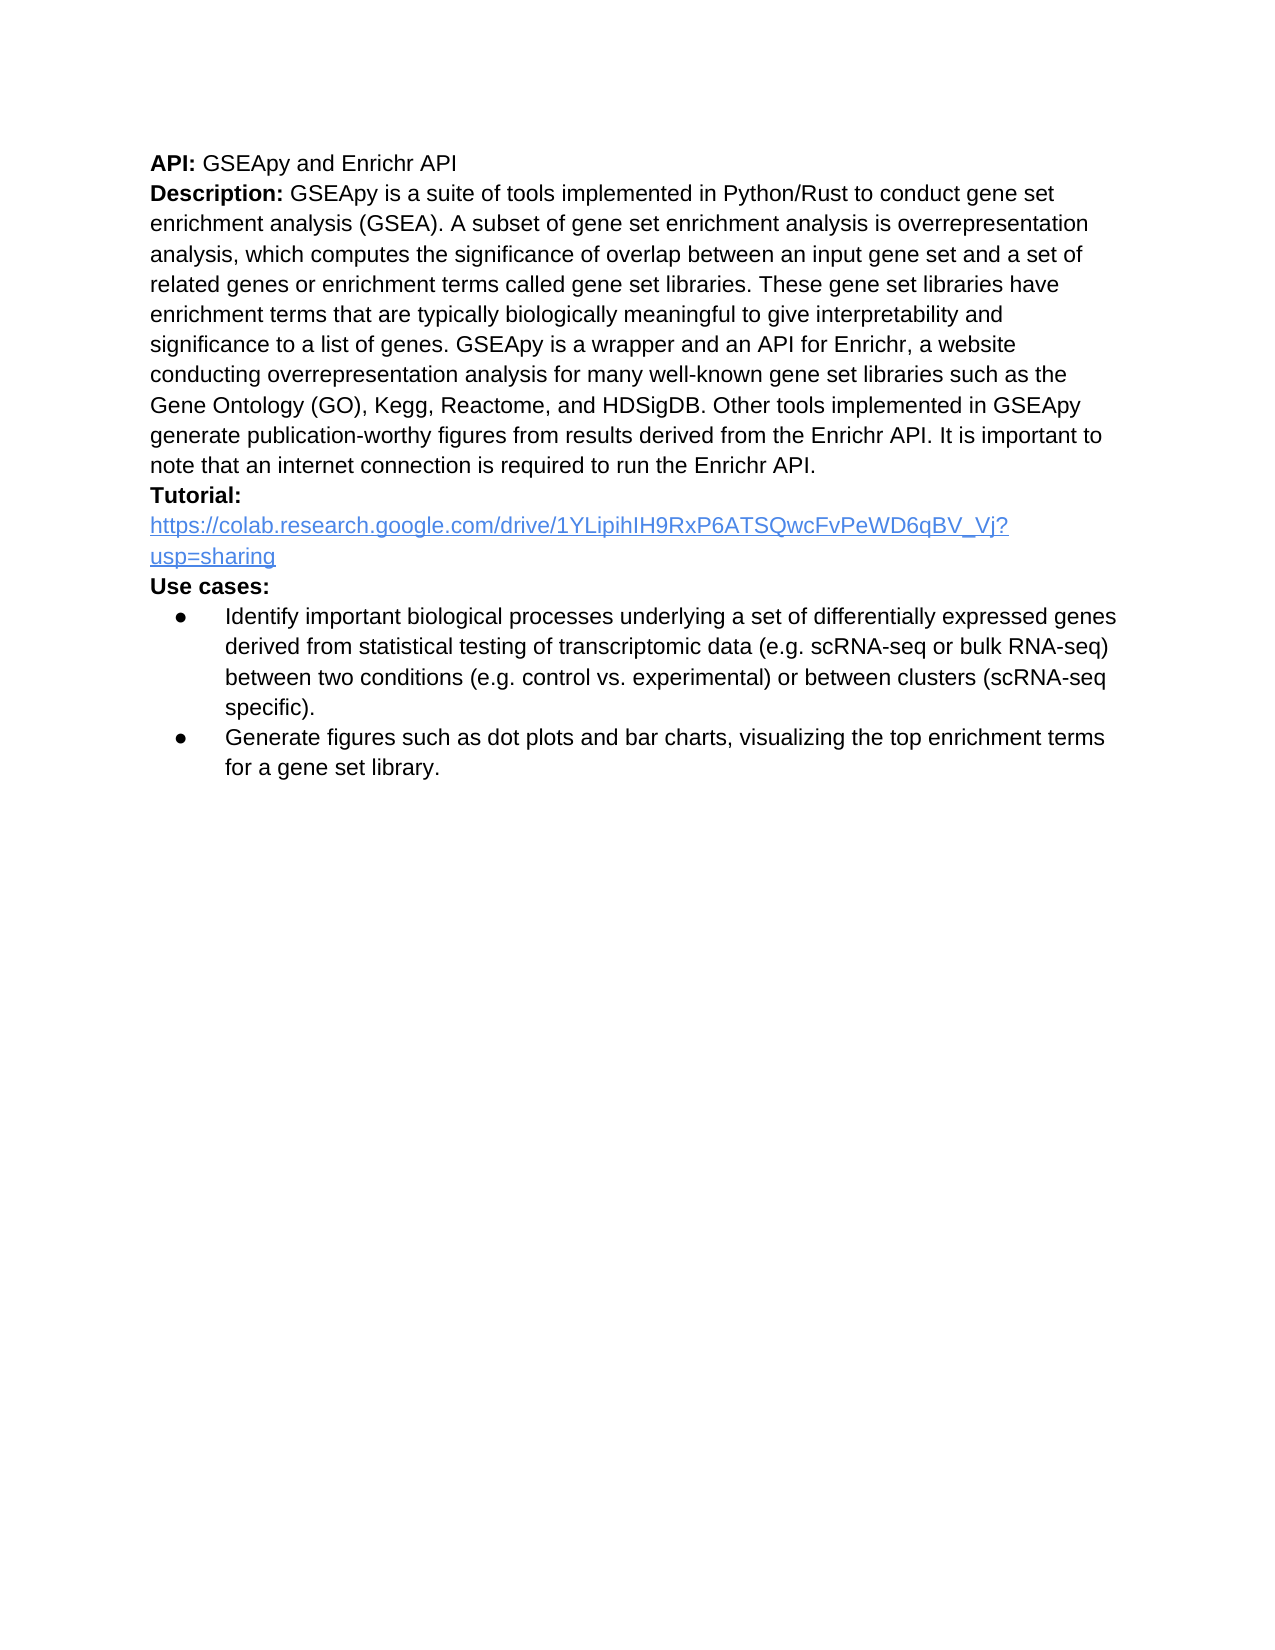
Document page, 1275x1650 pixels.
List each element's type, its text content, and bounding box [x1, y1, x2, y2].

list Identify important biological processes underlying a set of differentially expressed genes derived from statistical testing of transcriptomic data (e.g. scRNA-seq or bulk RNA-seq) between two conditions (e.g. control vs. experimental) or between clusters (scRNA-seq specific). [187, 603, 1125, 720]
text Use cases: [150, 573, 1125, 599]
list Generate figures such as dot plots and bar charts, visualizing the top enrichment terms for a gene set library. [187, 724, 1125, 781]
text API: GSEApy and Enrichr API [150, 150, 1125, 176]
text Tutorial: [150, 482, 1125, 509]
text https://colab.research.google.com/drive/1YLipihIH9RxP6ATSQwcFvPeWD6qBV_Vj?usp=sharing [150, 512, 1125, 569]
text Description: GSEApy is a suite of tools implemented in Python/Rust to conduct gene set enrichment analysis (GSEA). A subset of gene set enrichment analysis is overrepresentation analysis, which computes the significance of overlap between an input gene set and a set of related genes or enrichment terms called gene set libraries. These gene set libraries have enrichment terms that are typically biologically meaningful to give interpretability and significance to a list of genes. GSEApy is a wrapper and an API for Enrichr, a website conducting overrepresentation analysis for many well-known gene set libraries such as the Gene Ontology (GO), Kegg, Reactome, and HDSigDB. Other tools implemented in GSEApy generate publication-worthy figures from results derived from the Enrichr API. It is important to note that an internet connection is required to run the Enrichr API. [150, 180, 1125, 478]
